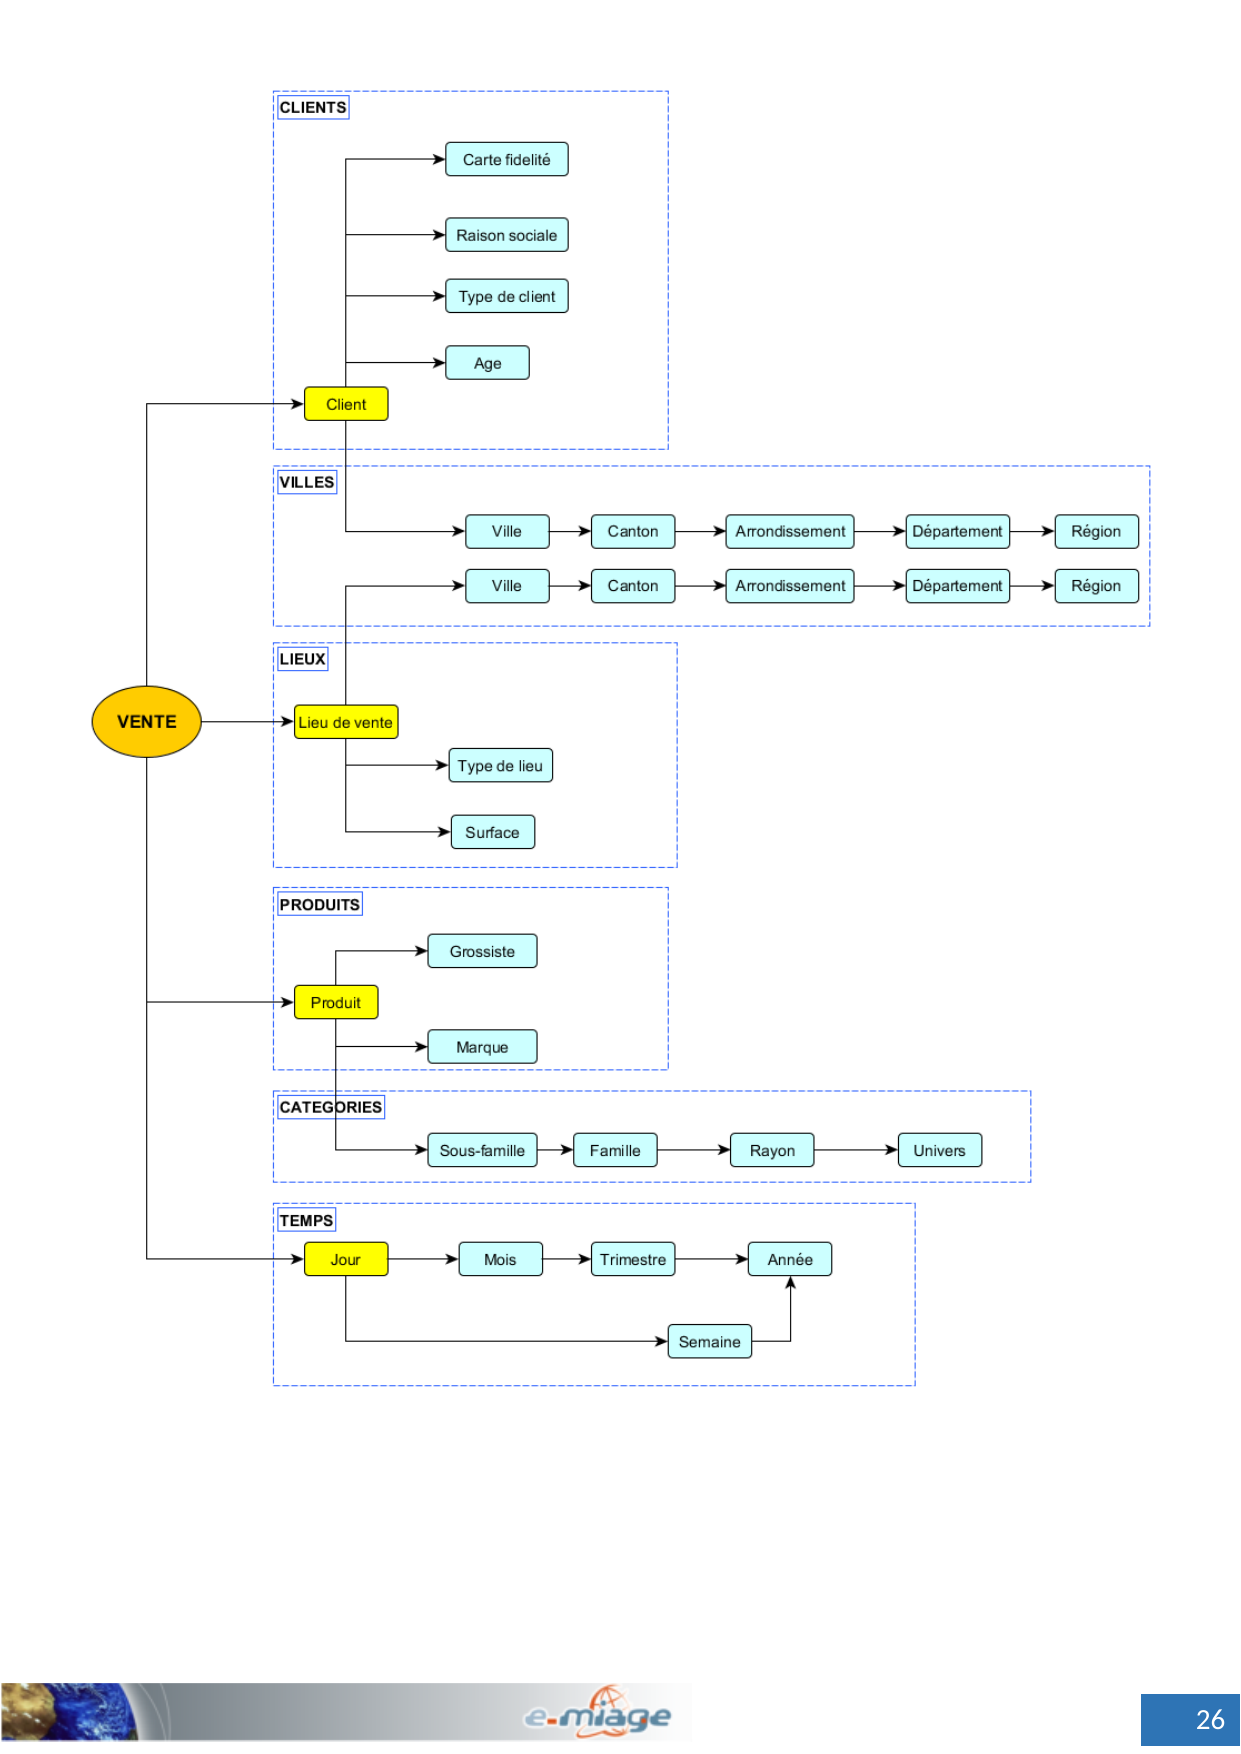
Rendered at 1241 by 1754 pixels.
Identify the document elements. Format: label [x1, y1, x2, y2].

picture [1, 1683, 693, 1742]
picture [75, 75, 1166, 1403]
